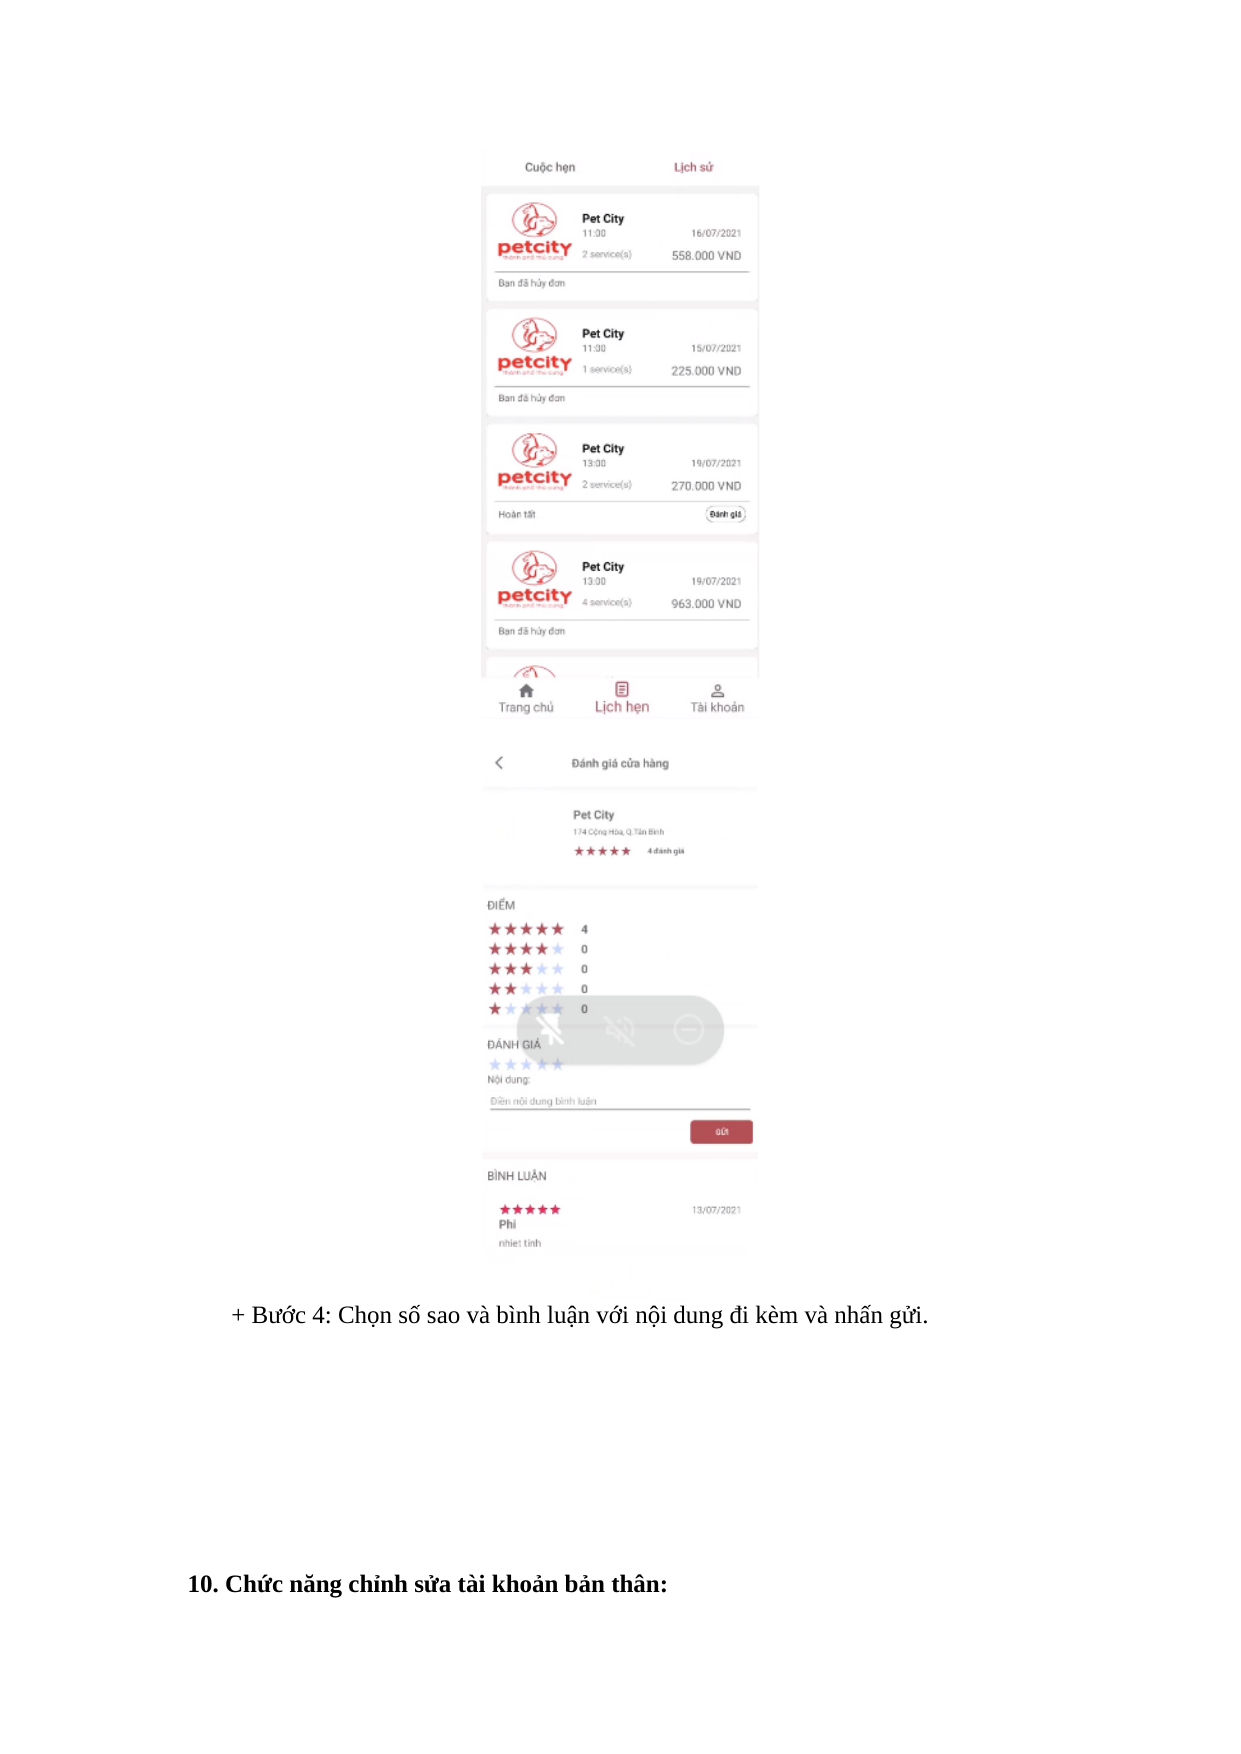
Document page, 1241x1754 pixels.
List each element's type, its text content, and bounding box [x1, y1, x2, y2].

picture [481, 150, 760, 719]
picture [482, 743, 758, 1301]
text + Bước 4: Chọn số sao và bình luận với nội dung đi kèm và nhấn gửi. [187, 1300, 1053, 1329]
list Chức năng chỉnh sửa tài khoản bản thân: [187, 1569, 1053, 1598]
